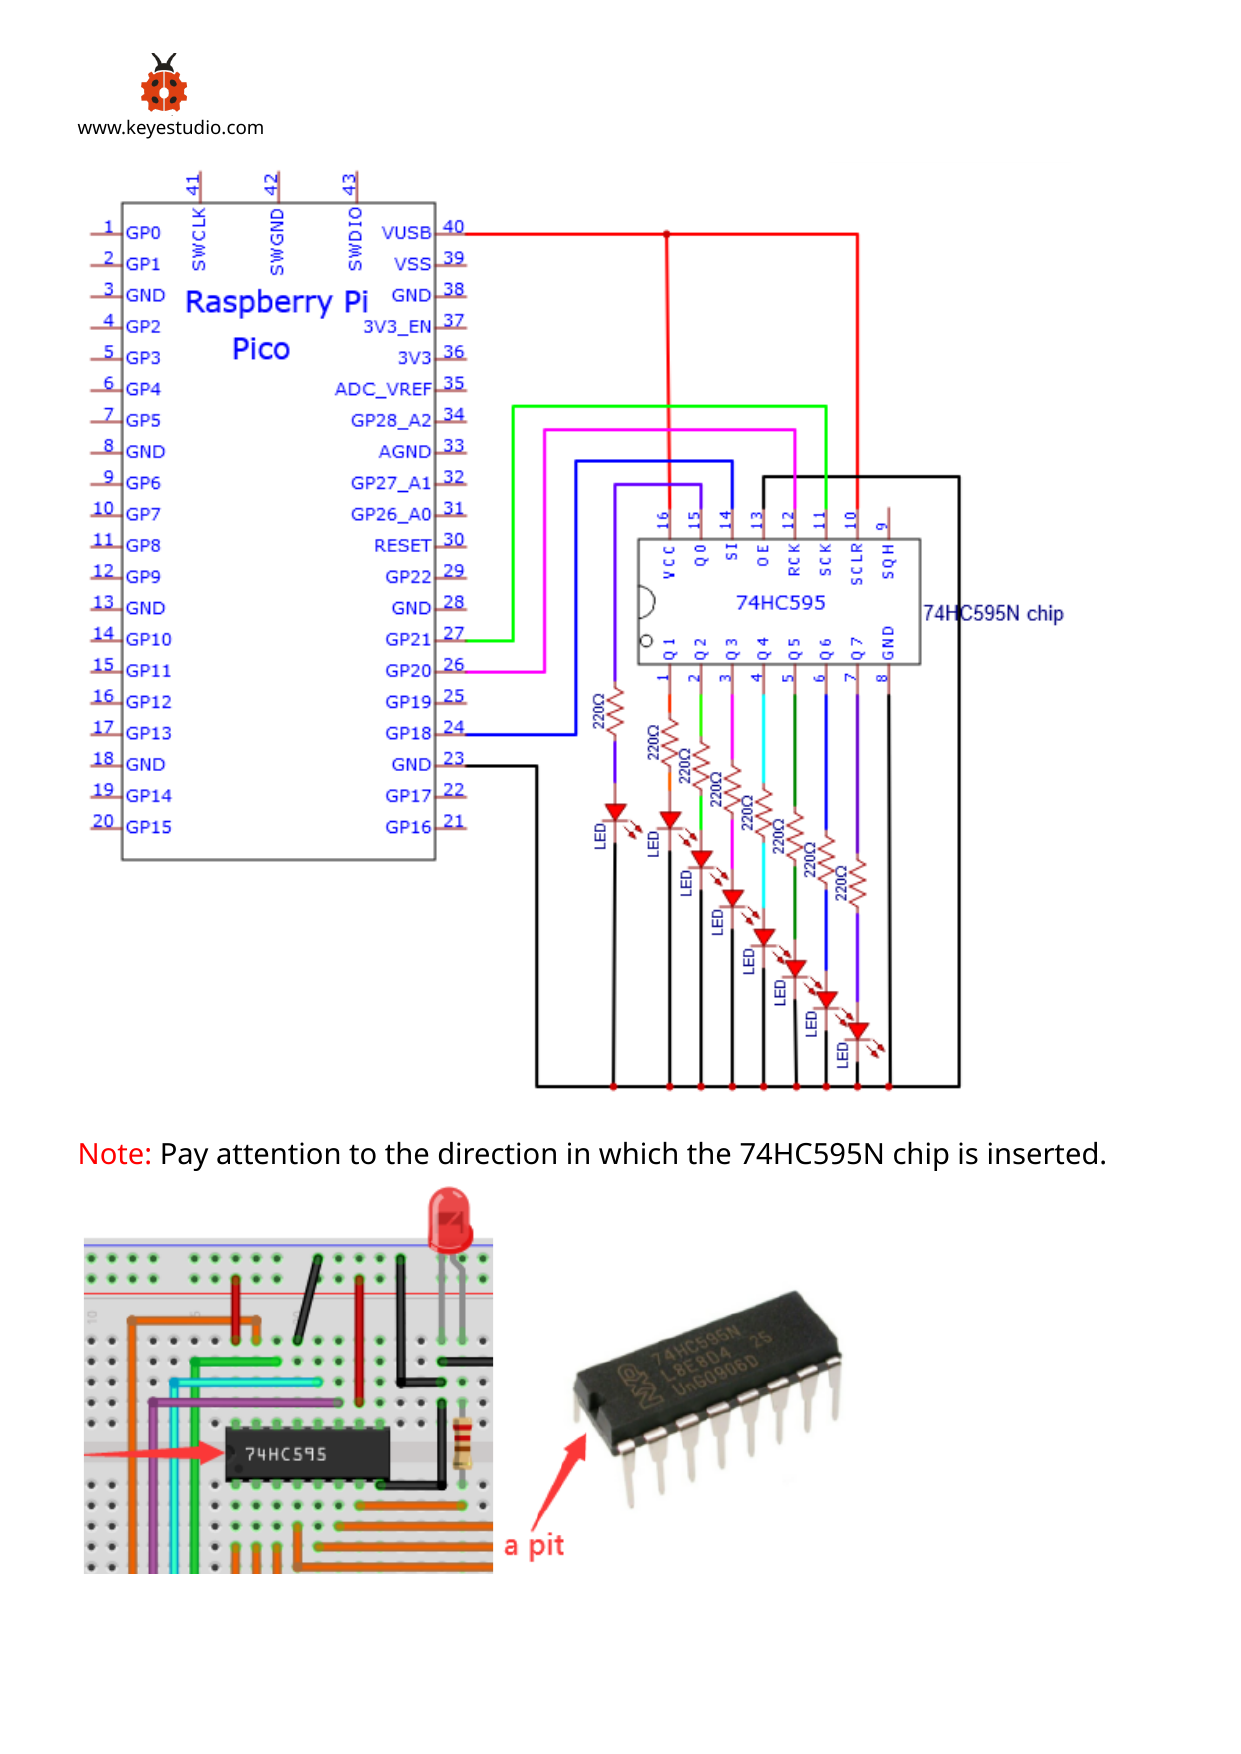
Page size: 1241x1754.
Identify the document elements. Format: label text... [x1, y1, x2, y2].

picture [499, 1224, 847, 1574]
text Note: Pay attention to the direction in which the 74HC595N chip is inserted. [77, 1121, 1163, 1186]
picture [129, 53, 205, 116]
picture [83, 1185, 494, 1574]
picture [77, 162, 1072, 1101]
